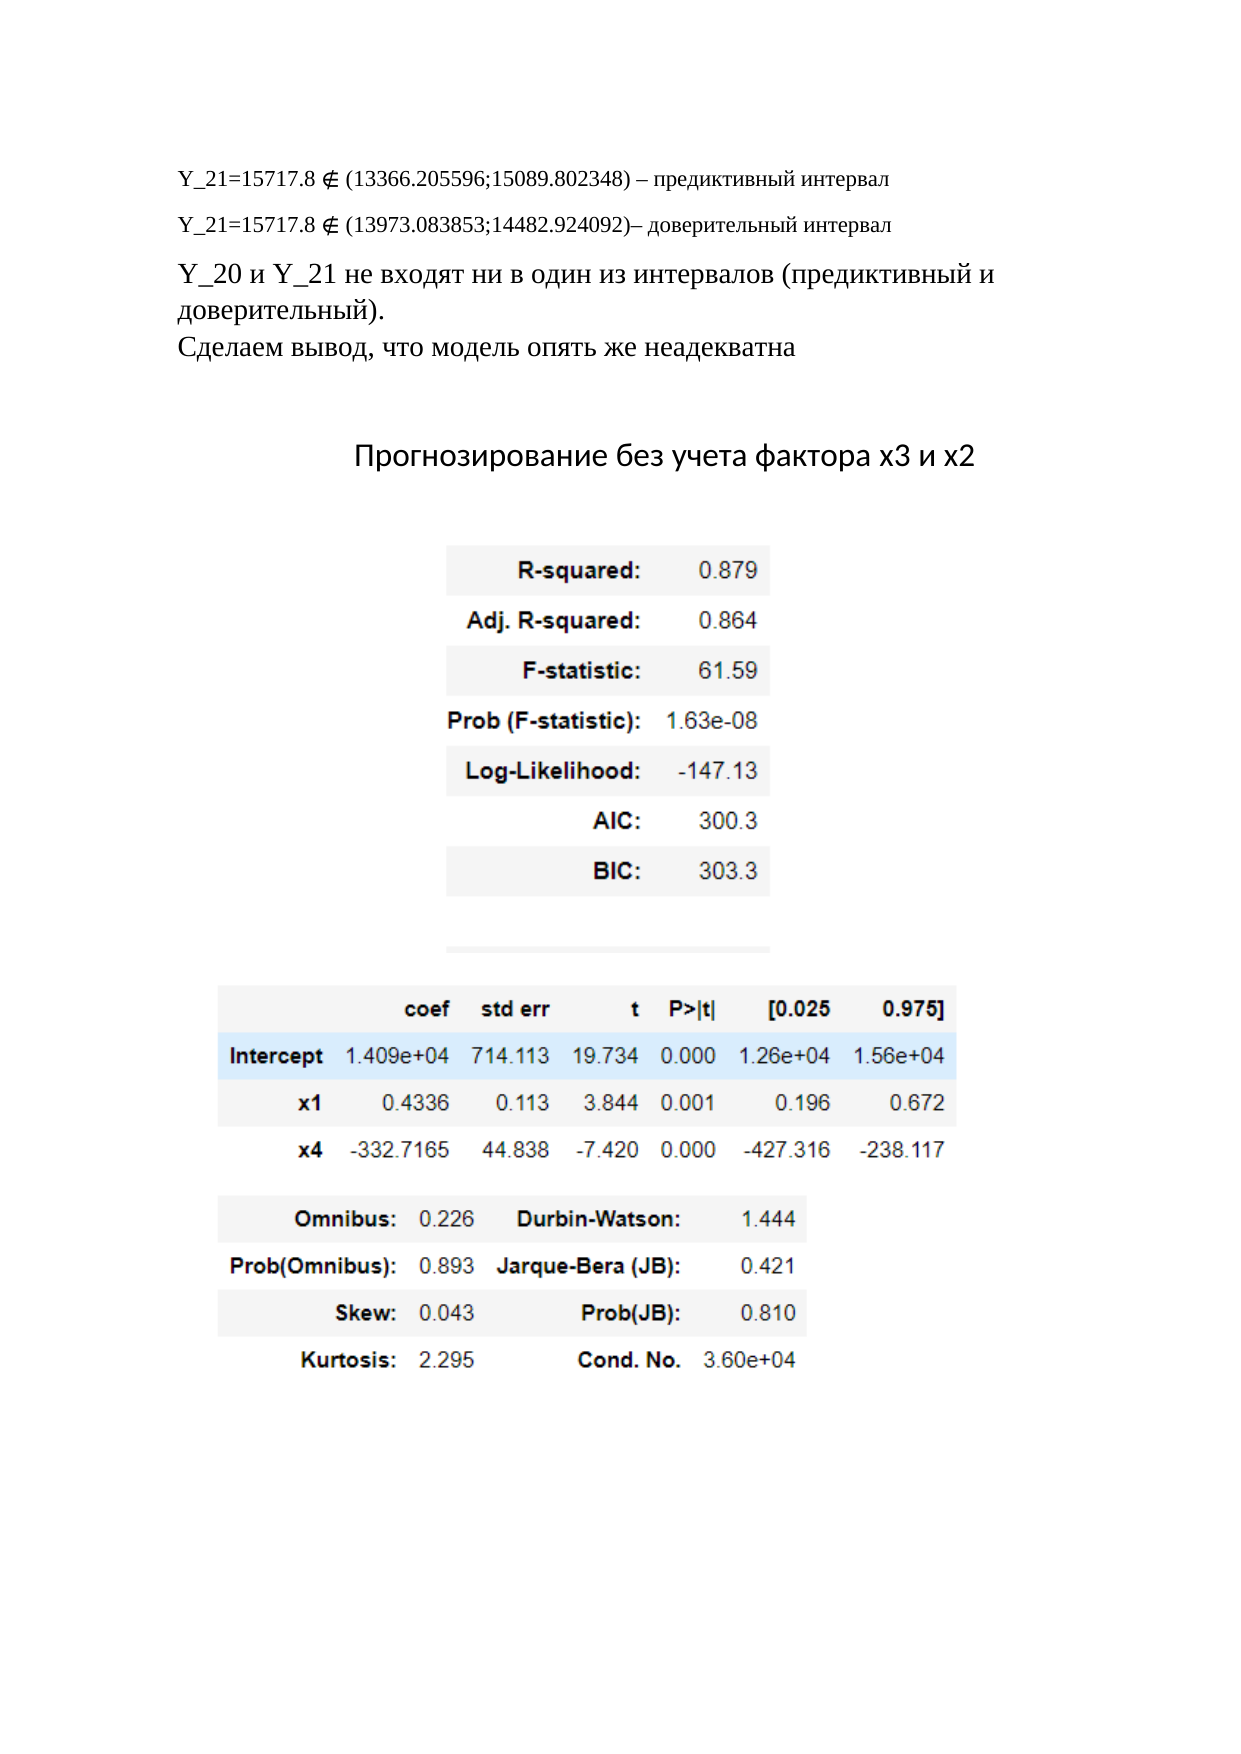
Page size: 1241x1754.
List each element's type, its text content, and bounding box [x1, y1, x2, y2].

text Y_21=15717.8 ∉ (13973.083853;14482.924092)– доверительный интервал [177, 210, 1152, 237]
text Y_21=15717.8 ∉ (13366.205596;15089.802348) – предиктивный интервал [177, 163, 1152, 191]
picture [446, 495, 883, 953]
picture [177, 971, 1152, 1403]
text Прогнозирование без учета фактора x3 и х2 [177, 434, 1152, 475]
text Y_20 и Y_21 не входят ни в один из интервалов (предиктивный и доверительный). Сделаем вывод, что модель опять же неадекватна [177, 256, 1152, 362]
